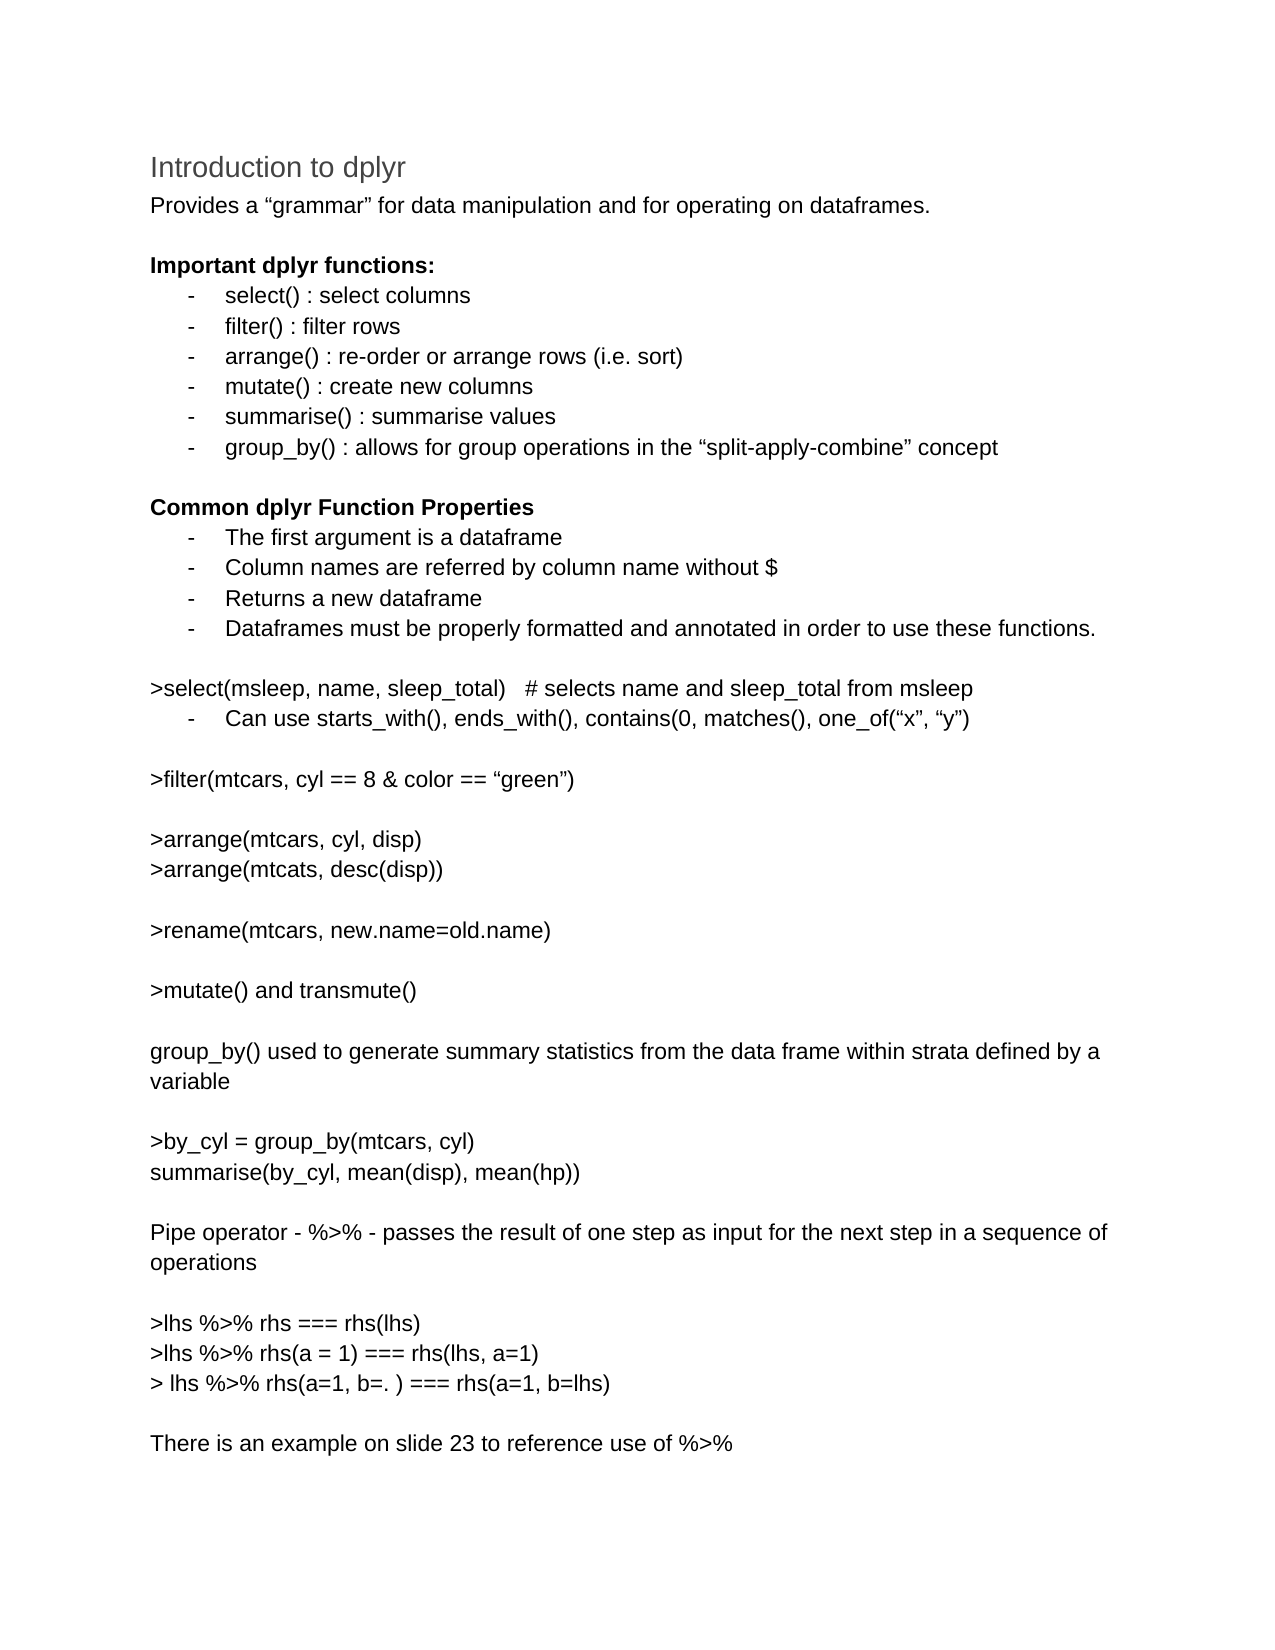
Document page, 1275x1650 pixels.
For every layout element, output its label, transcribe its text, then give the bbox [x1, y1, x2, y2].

text Pipe operator - %>% - passes the result of one step as input for the next step in a sequence of operations [150, 1219, 1125, 1276]
list Can use starts_with(), ends_with(), contains(0, matches(), one_of(“x”, “y”) [187, 705, 1125, 732]
subtitle Introduction to dplyr [150, 150, 1125, 183]
text >select(msleep, name, sleep_total) # selects name and sleep_total from msleep [150, 675, 1125, 702]
text Important dplyr functions: [150, 252, 1125, 279]
list mutate() : create new columns [187, 373, 1125, 399]
text > lhs %>% rhs(a=1, b=. ) === rhs(a=1, b=lhs) [150, 1370, 1125, 1396]
text There is an example on slide 23 to reference use of %>% [150, 1430, 1125, 1457]
text >arrange(mtcats, desc(disp)) [150, 856, 1125, 883]
text >lhs %>% rhs(a = 1) === rhs(lhs, a=1) [150, 1340, 1125, 1366]
list Column names are referred by column name without $ [187, 554, 1125, 581]
text >filter(mtcars, cyl == 8 & color == “green”) [150, 766, 1125, 792]
list summarise() : summarise values [187, 403, 1125, 430]
text group_by() used to generate summary statistics from the data frame within strata defined by a variable [150, 1038, 1125, 1094]
list Returns a new dataframe [187, 584, 1125, 611]
list filter() : filter rows [187, 313, 1125, 339]
text >lhs %>% rhs === rhs(lhs) [150, 1309, 1125, 1336]
text summarise(by_cyl, mean(disp), mean(hp)) [150, 1158, 1125, 1185]
list arrange() : re-order or arrange rows (i.e. sort) [187, 343, 1125, 369]
text >arrange(mtcars, cyl, disp) [150, 826, 1125, 853]
list select() : select columns [187, 282, 1125, 309]
text >rename(mtcars, new.name=old.name) [150, 917, 1125, 943]
list Dataframes must be properly formatted and annotated in order to use these functions. [187, 615, 1125, 641]
text Provides a “grammar” for data manipulation and for operating on dataframes. [150, 192, 1125, 218]
text >mutate() and transmute() [150, 977, 1125, 1004]
text >by_cyl = group_by(mtcars, cyl) [150, 1128, 1125, 1155]
list group_by() : allows for group operations in the “split-apply-combine” concept [187, 433, 1125, 460]
list The first argument is a dataframe [187, 524, 1125, 551]
text Common dplyr Function Properties [150, 494, 1125, 520]
